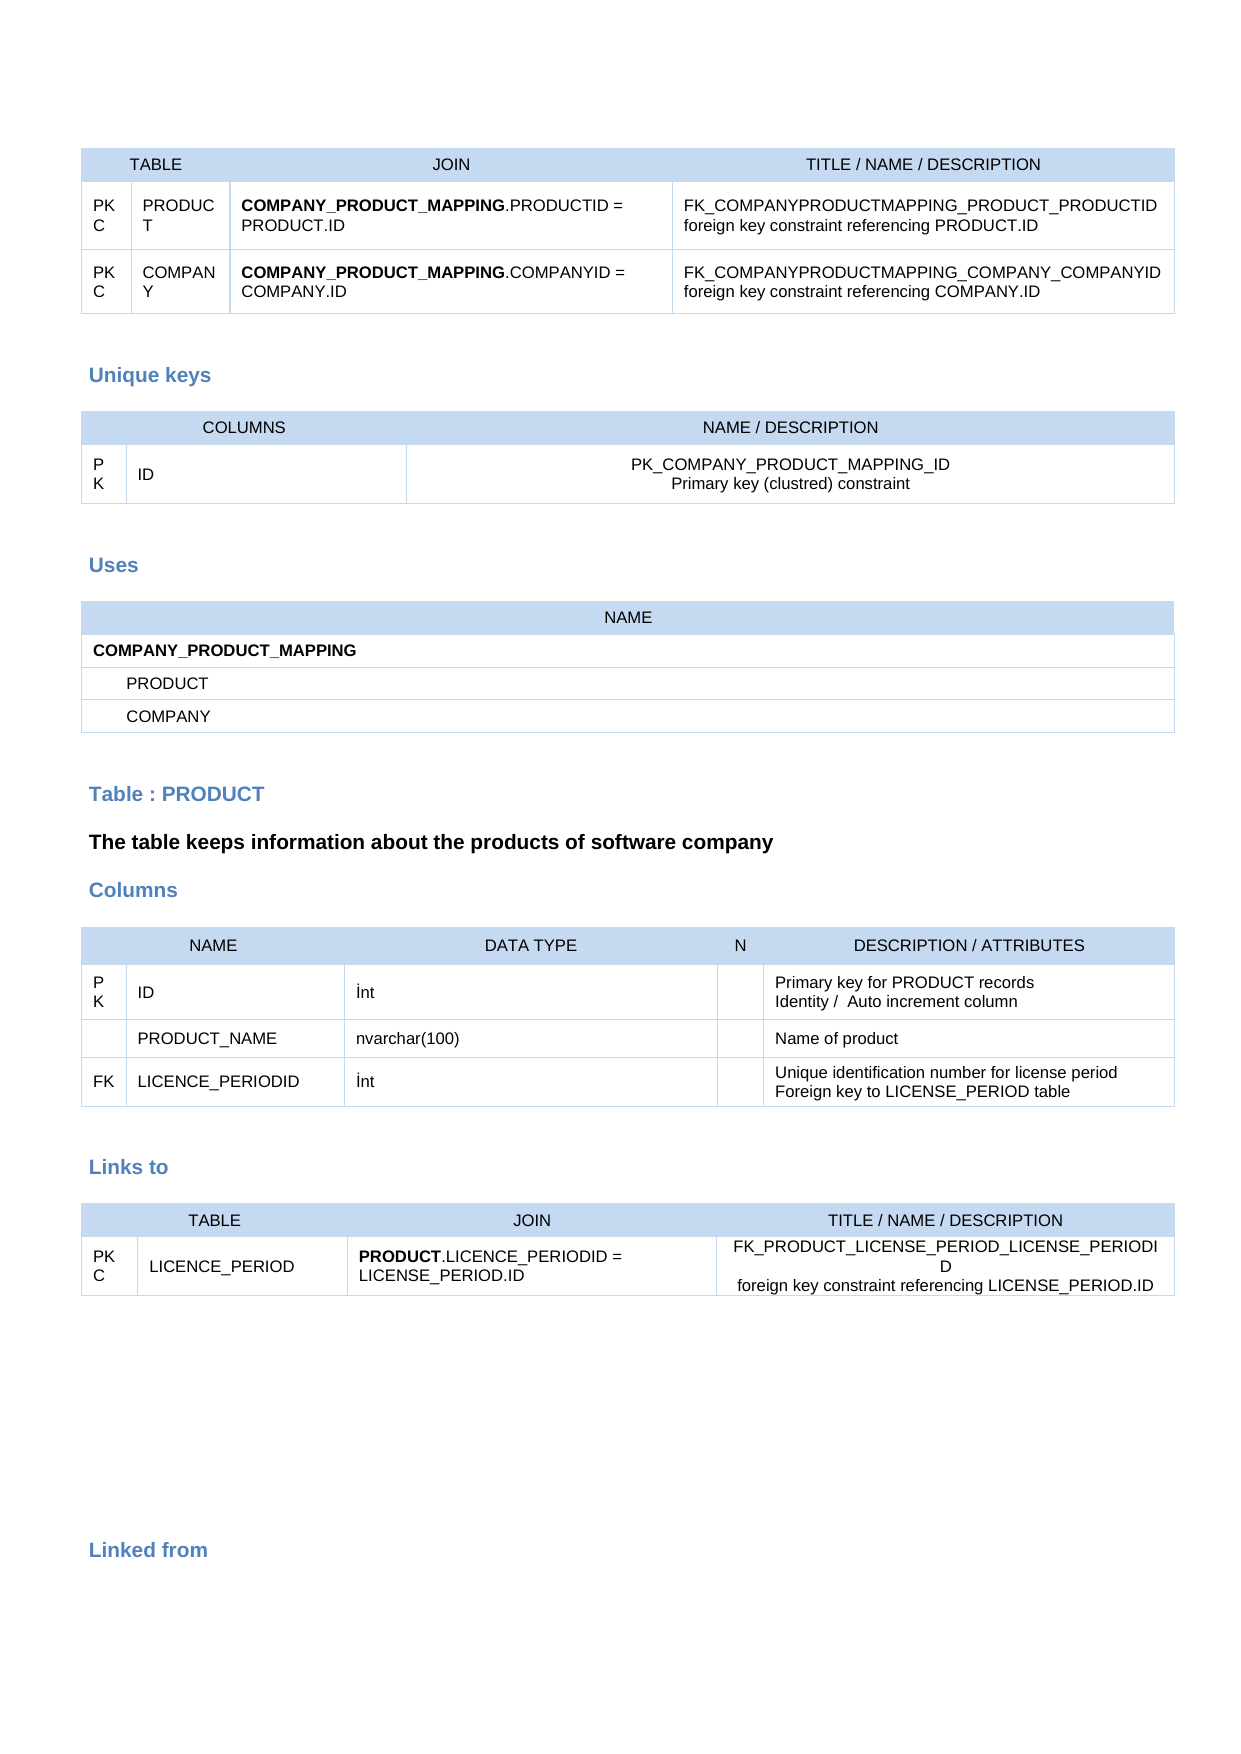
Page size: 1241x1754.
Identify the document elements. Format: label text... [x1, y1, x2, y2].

table_header DESCRIPTION / ATTRIBUTES [764, 928, 1174, 964]
table_header NAME [82, 928, 344, 964]
table_cell [82, 1020, 126, 1057]
table_cell LICENCE_PERIODID [127, 1058, 344, 1106]
table_cell ID [127, 965, 344, 1019]
table_cell [718, 1020, 763, 1057]
table_header JOIN [231, 149, 672, 181]
table_cell FK [82, 1058, 126, 1106]
text The table keeps information about the products of software company [89, 830, 1152, 854]
table_header TABLE [82, 1204, 347, 1236]
text Columns [89, 878, 1152, 902]
table_cell COMPANY_PRODUCT_MAPPING [82, 635, 1174, 667]
table_cell COMPANY [132, 250, 229, 313]
table_cell Unique identification number for license period Foreign key to LICENSE_PERIOD table [764, 1058, 1174, 1106]
table_cell PKC [82, 1237, 137, 1295]
table_cell COMPANY_PRODUCT_MAPPING.PRODUCTID = PRODUCT.ID [231, 182, 672, 249]
table_header TITLE / NAME / DESCRIPTION [717, 1204, 1174, 1236]
table_cell PRODUCT [132, 182, 229, 249]
table_header DATA TYPE [345, 928, 717, 964]
text Unique keys [89, 363, 1152, 387]
text Links to [89, 1155, 1152, 1179]
text Uses [89, 553, 1152, 577]
table_cell nvarchar(100) [345, 1020, 717, 1057]
table_cell [718, 965, 763, 1019]
table_cell İnt [345, 965, 717, 1019]
table_header NAME / DESCRIPTION [407, 412, 1174, 444]
table_header TITLE / NAME / DESCRIPTION [673, 149, 1174, 181]
table_cell COMPANY [82, 700, 1174, 732]
table_header N [718, 928, 763, 964]
table_cell İnt [345, 1058, 717, 1106]
table_cell PK [82, 965, 126, 1019]
table_cell PKC [82, 182, 131, 249]
table_cell PRODUCT [82, 668, 1174, 699]
text Table : PRODUCT [89, 782, 1152, 806]
table_cell PRODUCT_NAME [127, 1020, 344, 1057]
table_cell LICENCE_PERIOD [138, 1237, 347, 1295]
table_cell FK_PRODUCT_LICENSE_PERIOD_LICENSE_PERIODID foreign key constraint referencing LICENSE_PERIOD.ID [717, 1237, 1174, 1295]
table_cell PKC [82, 250, 131, 313]
table_header NAME [82, 601, 1174, 634]
table_cell COMPANY_PRODUCT_MAPPING.COMPANYID = COMPANY.ID [231, 250, 672, 313]
table_header COLUMNS [82, 412, 407, 444]
text Linked from [89, 1537, 1152, 1561]
table_cell Primary key for PRODUCT records Identity / Auto increment column [764, 965, 1174, 1019]
table_cell FK_COMPANYPRODUCTMAPPING_COMPANY_COMPANYID foreign key constraint referencing COMPANY.ID [673, 250, 1174, 313]
table_cell PK [82, 445, 126, 503]
table_cell FK_COMPANYPRODUCTMAPPING_PRODUCT_PRODUCTID foreign key constraint referencing PRODUCT.ID [673, 182, 1174, 249]
table_cell ID [127, 445, 406, 503]
table_cell PRODUCT.LICENCE_PERIODID = LICENSE_PERIOD.ID [348, 1237, 716, 1295]
table_cell Name of product [764, 1020, 1174, 1057]
table_cell [718, 1058, 763, 1106]
table_header TABLE [82, 149, 229, 181]
table_cell PK_COMPANY_PRODUCT_MAPPING_ID Primary key (clustred) constraint [407, 445, 1174, 503]
table_header JOIN [348, 1204, 716, 1236]
